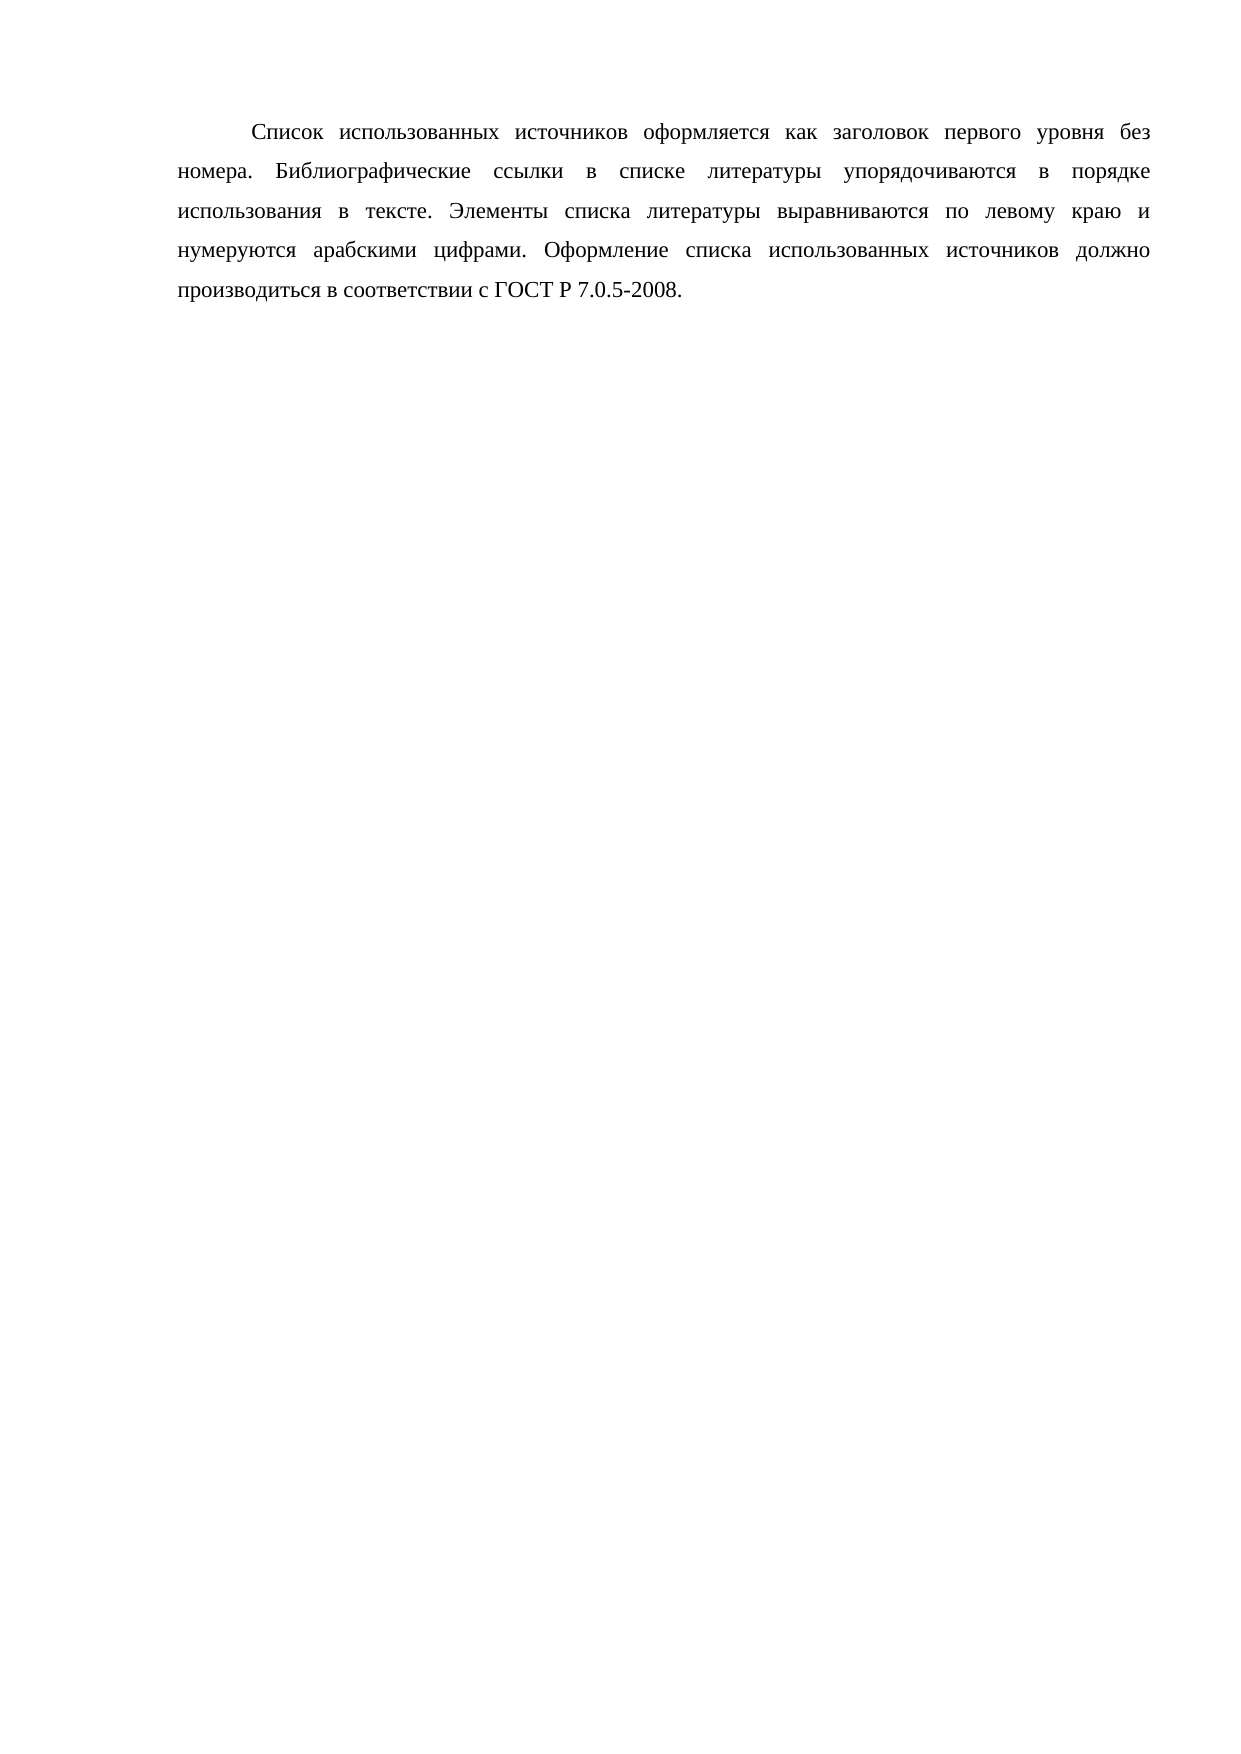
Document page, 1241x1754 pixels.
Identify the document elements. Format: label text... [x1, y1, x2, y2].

text Список использованных источников оформляется как заголовок первого уровня без номера. Библиографические ссылки в списке литературы упорядочиваются в порядке использования в тексте. Элементы списка литературы выравниваются по левому краю и нумеруются арабскими цифрами. Оформление списка использованных источников должно производиться в соответствии с ГОСТ Р 7.0.5-2008. [177, 118, 1152, 302]
